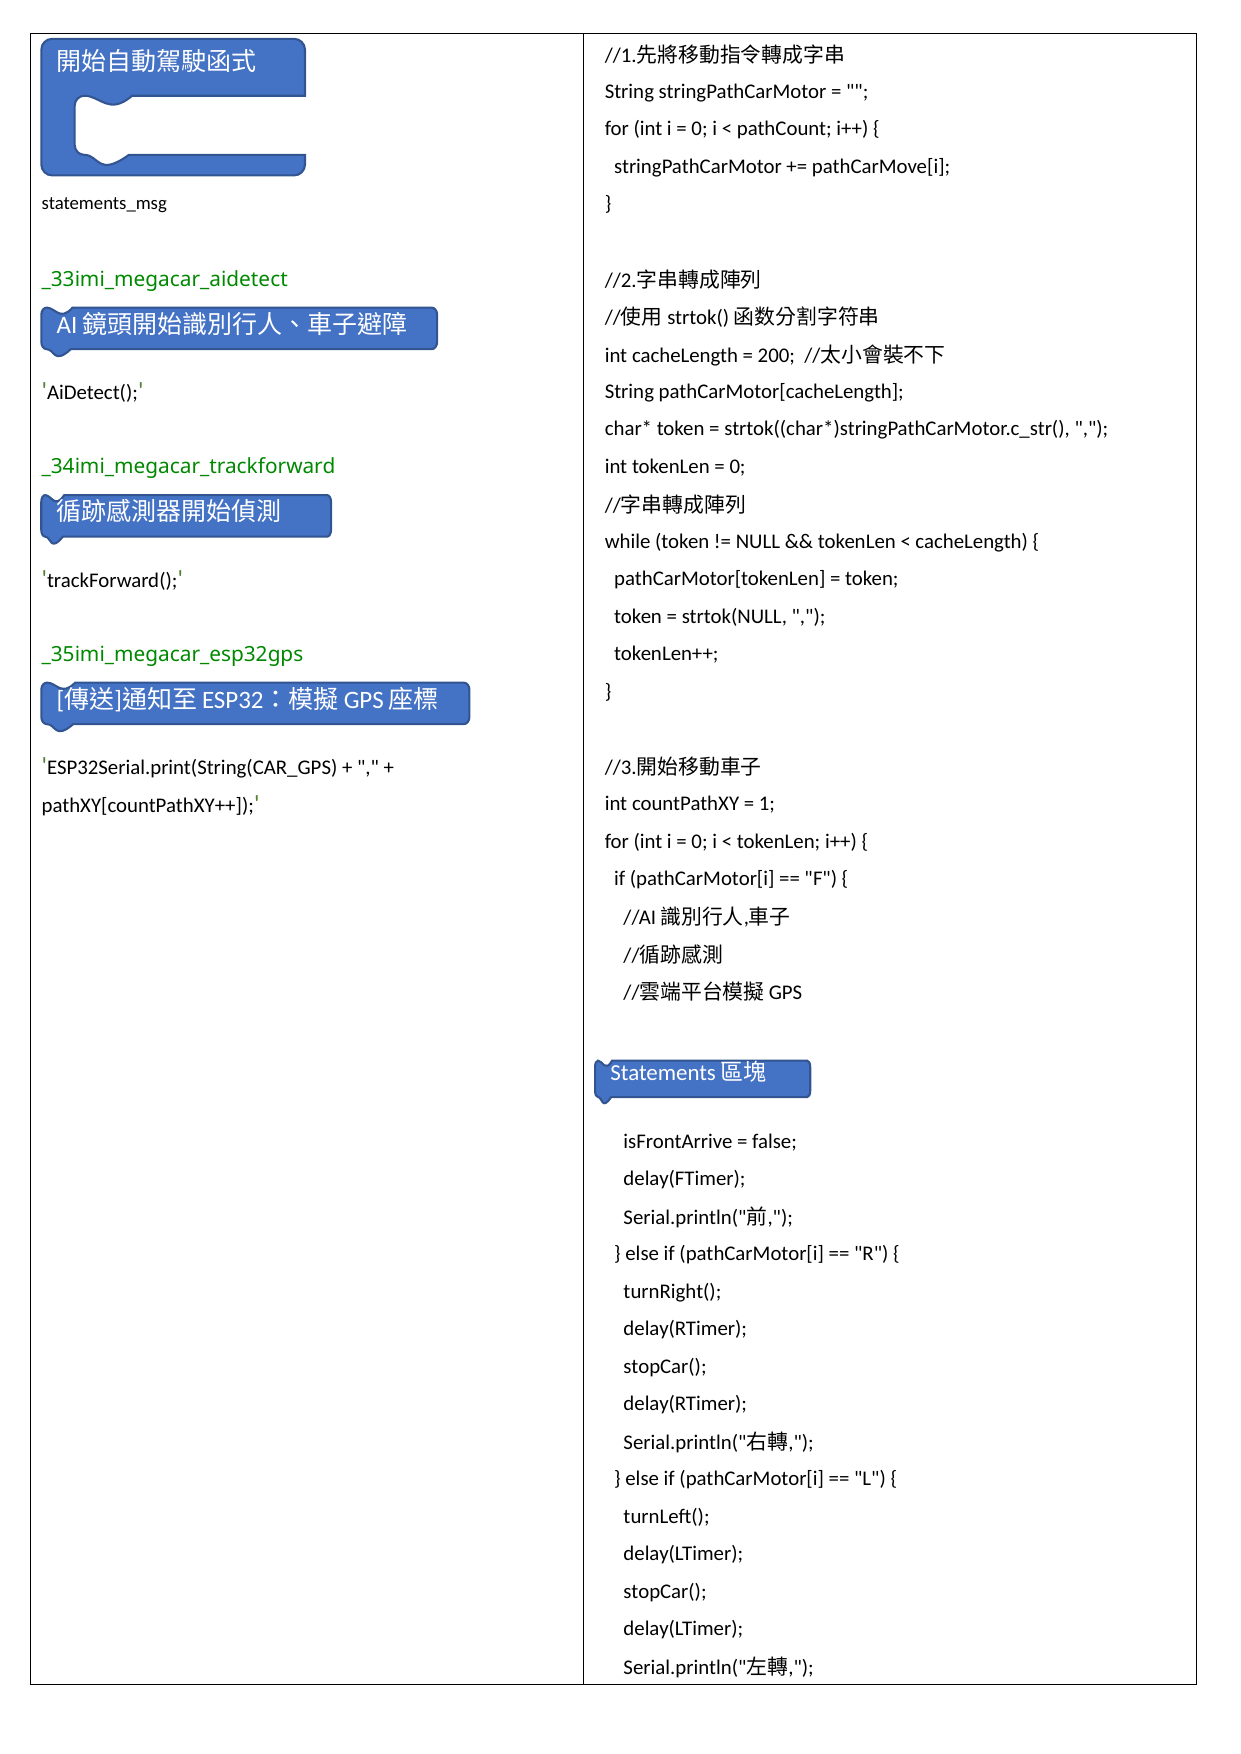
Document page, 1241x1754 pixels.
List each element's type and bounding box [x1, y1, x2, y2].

table_cell [584, 34, 1196, 1684]
table_cell [31, 34, 583, 1684]
